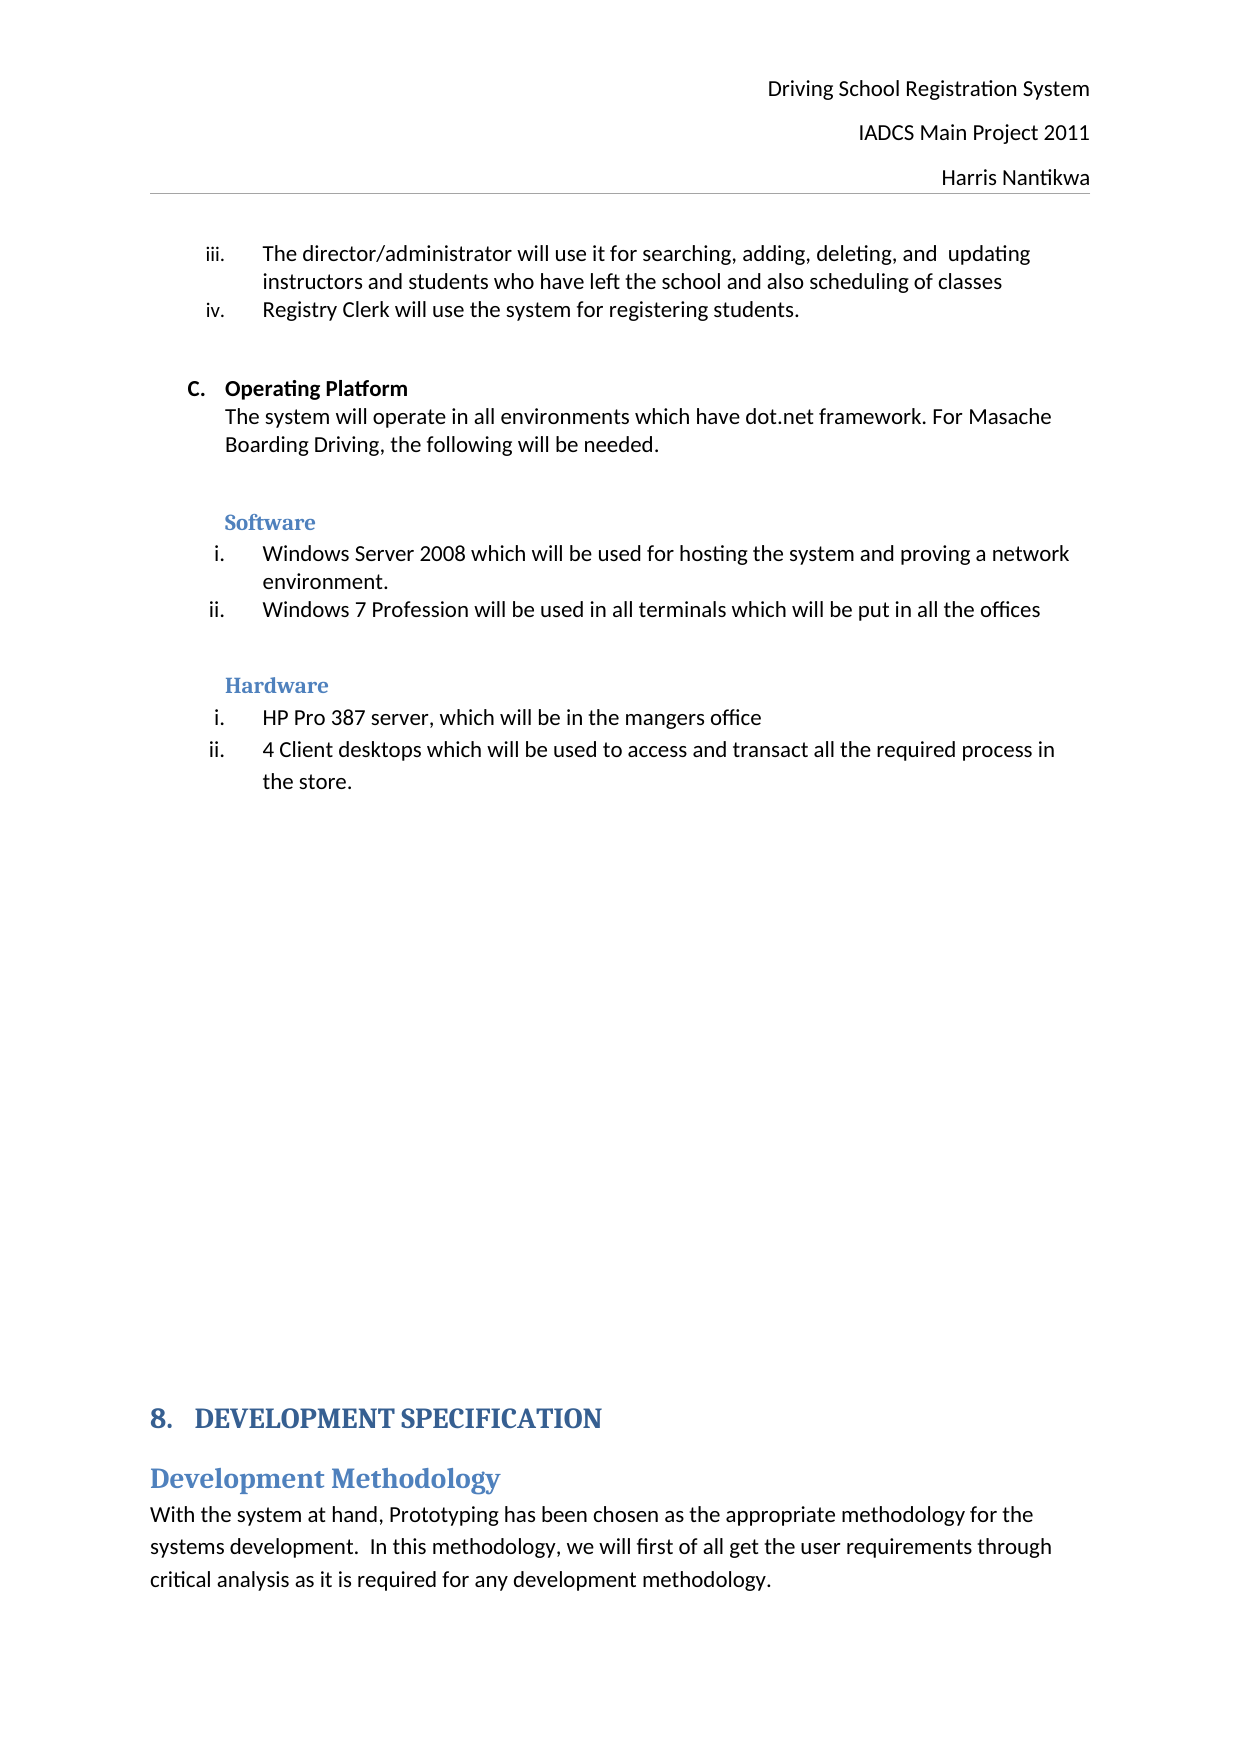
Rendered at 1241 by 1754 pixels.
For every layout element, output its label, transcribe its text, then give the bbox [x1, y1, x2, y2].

subtitle Development Methodology [150, 1462, 1090, 1495]
subtitle Software [225, 509, 1090, 536]
list Windows Server 2008 which will be used for hosting the system and proving a network environment. [225, 539, 1090, 596]
list The director/administrator will use it for searching, adding, deleting, and updating instructors and students who have left the school and also scheduling of classes [225, 239, 1090, 295]
text The system will operate in all environments which have dot.net framework. For Masache Boarding Driving, the following will be needed. [225, 402, 1090, 458]
list Windows 7 Profession will be used in all terminals which will be put in all the offices [225, 596, 1090, 623]
subtitle DEVELOPMENT SPECIFICATION [150, 1402, 1090, 1436]
text With the system at hand, Prototyping has been chosen as the appropriate methodology for the systems development. In this methodology, we will first of all get the user requirements through critical analysis as it is required for any development methodology. [150, 1500, 1090, 1593]
list HP Pro 387 server, which will be in the mangers office [225, 703, 1090, 731]
list 4 Client desktops which will be used to access and transact all the required process in the store. [225, 735, 1090, 795]
list Operating Platform [187, 374, 1090, 402]
subtitle Hardware [225, 672, 1090, 699]
list Registry Clerk will use the system for registering students. [225, 295, 1090, 323]
